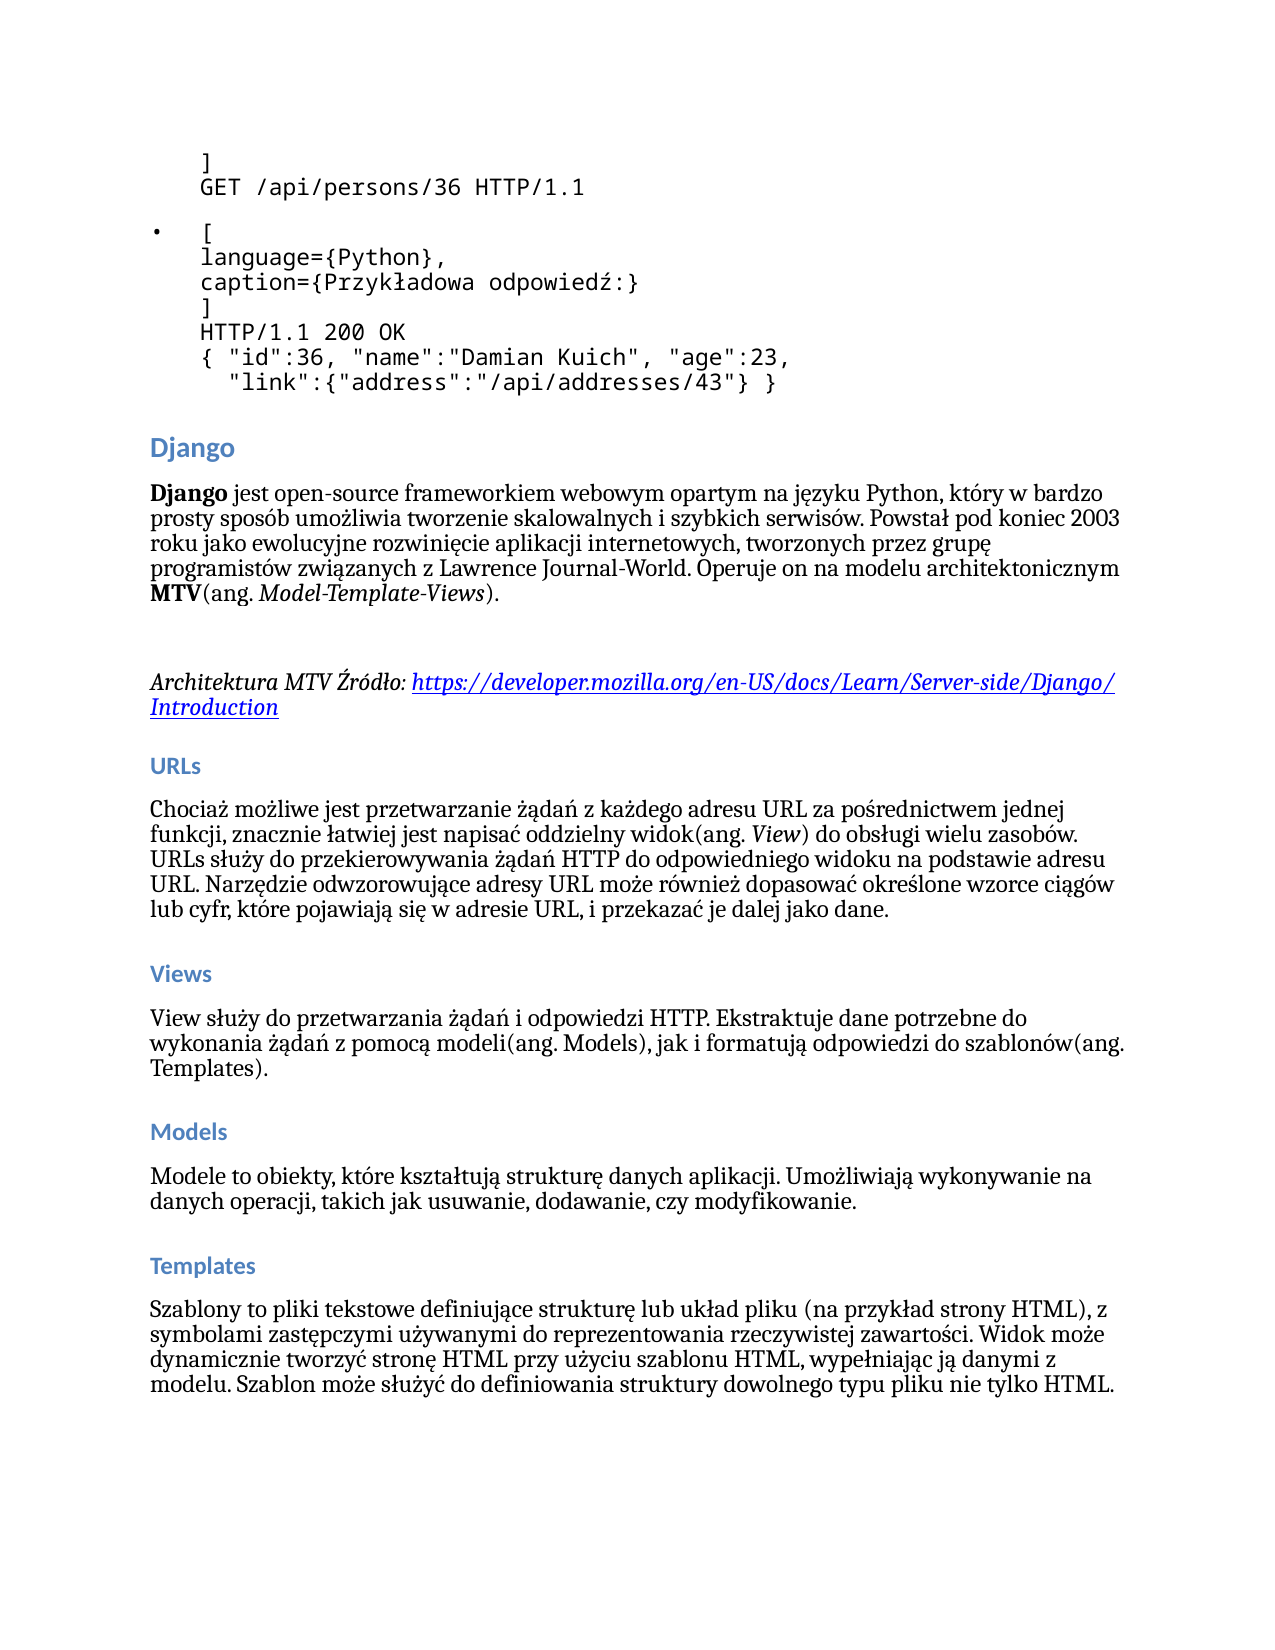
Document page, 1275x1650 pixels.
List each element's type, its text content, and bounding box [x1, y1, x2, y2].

text Modele to obiekty, które kształtują strukturę danych aplikacji. Umożliwiają wykonywanie na danych operacji, takich jak usuwanie, dodawanie, czy modyfikowanie. [150, 1164, 1125, 1214]
text Views [150, 962, 1125, 987]
text View służy do przetwarzania żądań i odpowiedzi HTTP. Ekstraktuje dane potrzebne do wykonania żądań z pomocą modeli(ang. Models), jak i formatują odpowiedzi do szablonów(ang. Templates). [150, 1006, 1125, 1081]
text Django jest open-source frameworkiem webowym opartym na języku Python, który w bardzo prosty sposób umożliwia tworzenie skalowalnych i szybkich serwisów. Powstał pod koniec 2003 roku jako ewolucyjne rozwinięcie aplikacji internetowych, tworzonych przez grupę programistów związanych z Lawrence Journal-World. Operuje on na modelu architektonicznym MTV(ang. Model-Template-Views). [150, 481, 1125, 606]
list [ language={Python}, caption={Przykładowa odpowiedź:} ] HTTP/1.1 200 OK { "id":36, "name":"Damian Kuich", "age":23, "link":{"address":"/api/addresses/43"} } [150, 221, 1125, 396]
text Szablony to pliki tekstowe definiujące strukturę lub układ pliku (na przykład strony HTML), z symbolami zastępczymi używanymi do reprezentowania rzeczywistej zawartości. Widok może dynamicznie tworzyć stronę HTML przy użyciu szablonu HTML, wypełniając ją danymi z modelu. Szablon może służyć do definiowania struktury dowolnego typu pliku nie tylko HTML. [150, 1298, 1125, 1398]
list [ language={Python}, caption={Przykład pobierania osoby o identyfikatorze 36:} ] GET /api/persons/36 HTTP/1.1 [150, 150, 1125, 200]
text Architektura MTV Źródło: https://developer.mozilla.org/en-US/docs/Learn/Server-side/Django/Introduction [150, 671, 1125, 721]
text Templates [150, 1254, 1125, 1279]
text Django [150, 437, 1125, 462]
text Chociaż możliwe jest przetwarzanie żądań z każdego adresu URL za pośrednictwem jednej funkcji, znacznie łatwiej jest napisać oddzielny widok(ang. View) do obsługi wielu zasobów. URLs służy do przekierowywania żądań HTTP do odpowiedniego widoku na podstawie adresu URL. Narzędzie odwzorowujące adresy URL może również dopasować określone wzorce ciągów lub cyfr, które pojawiają się w adresie URL, i przekazać je dalej jako dane. [150, 798, 1125, 923]
text URLs [150, 754, 1125, 779]
text Models [150, 1121, 1125, 1146]
